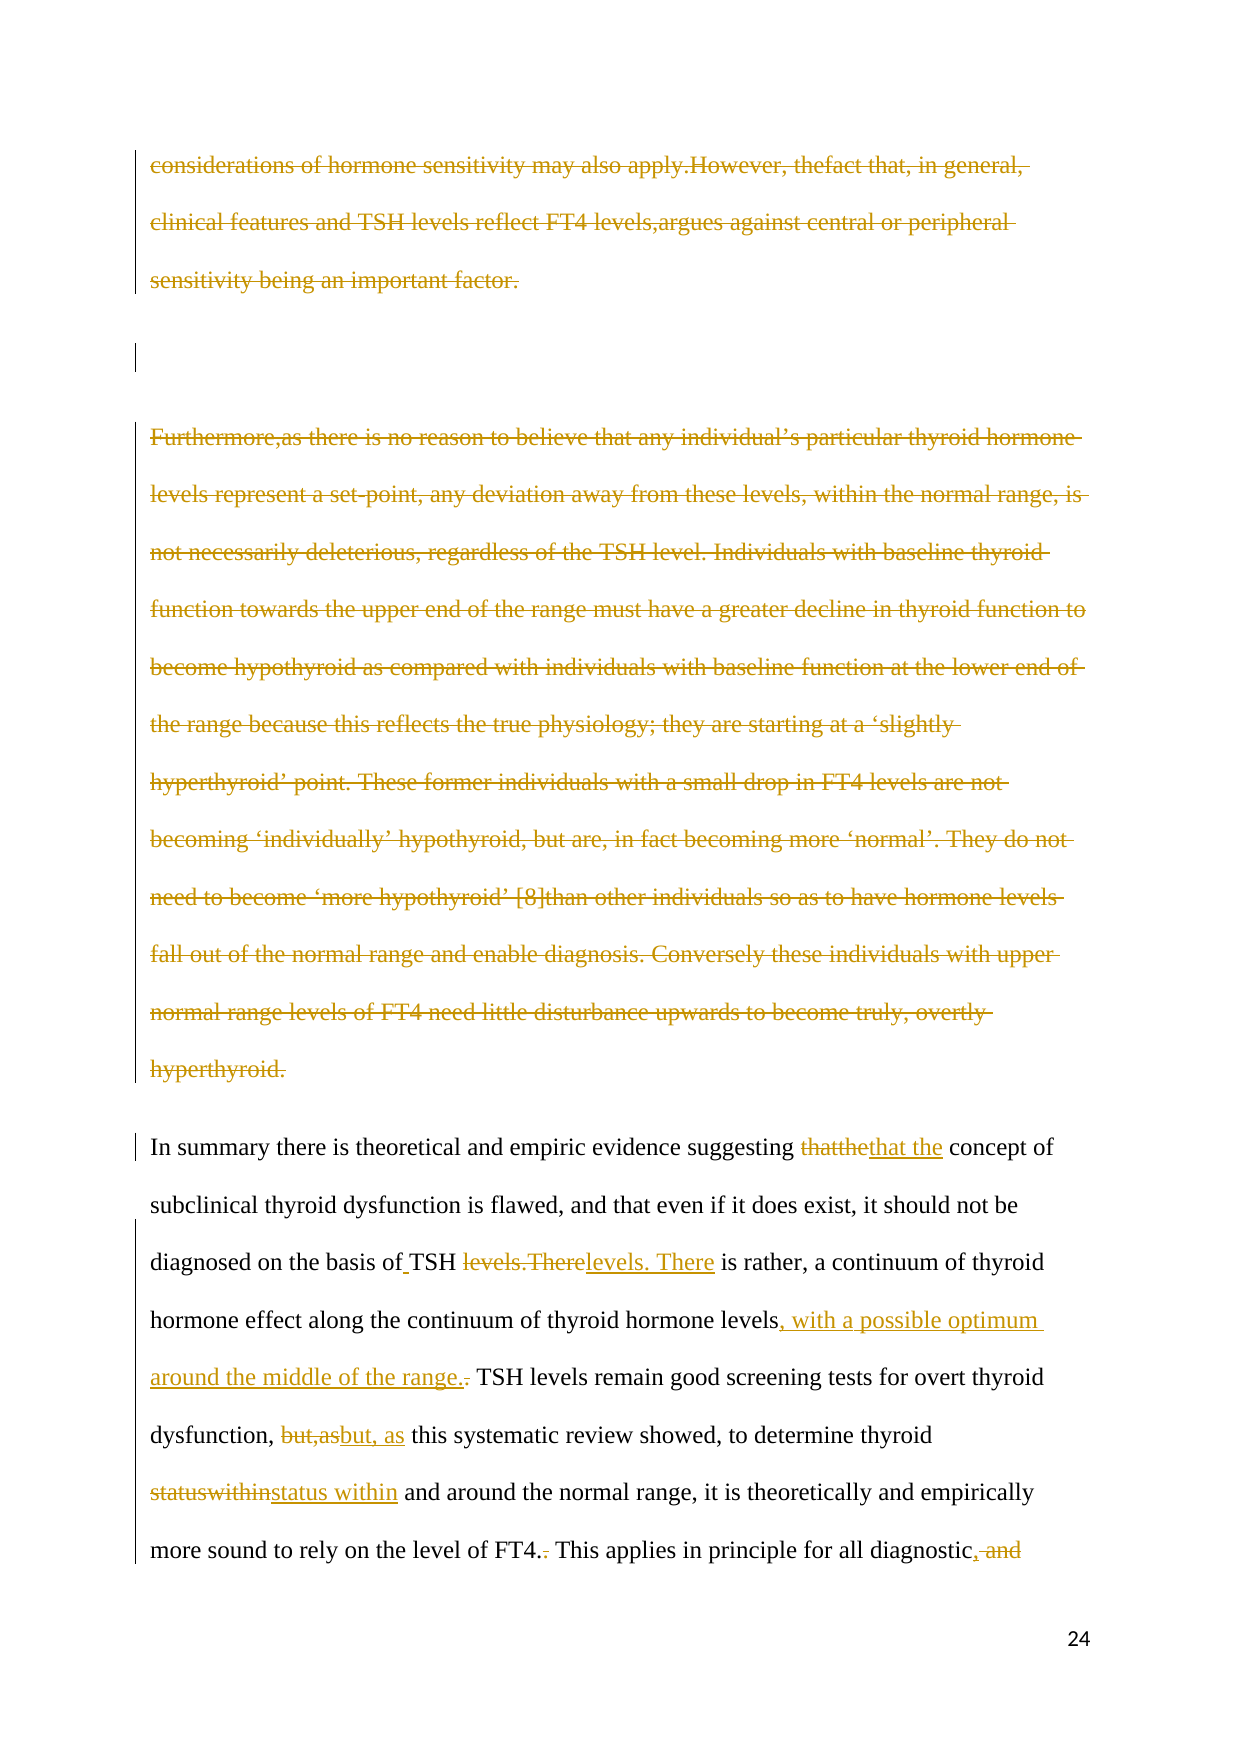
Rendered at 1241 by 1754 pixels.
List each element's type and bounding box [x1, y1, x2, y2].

text [150, 1132, 1090, 1564]
text [150, 150, 1090, 294]
